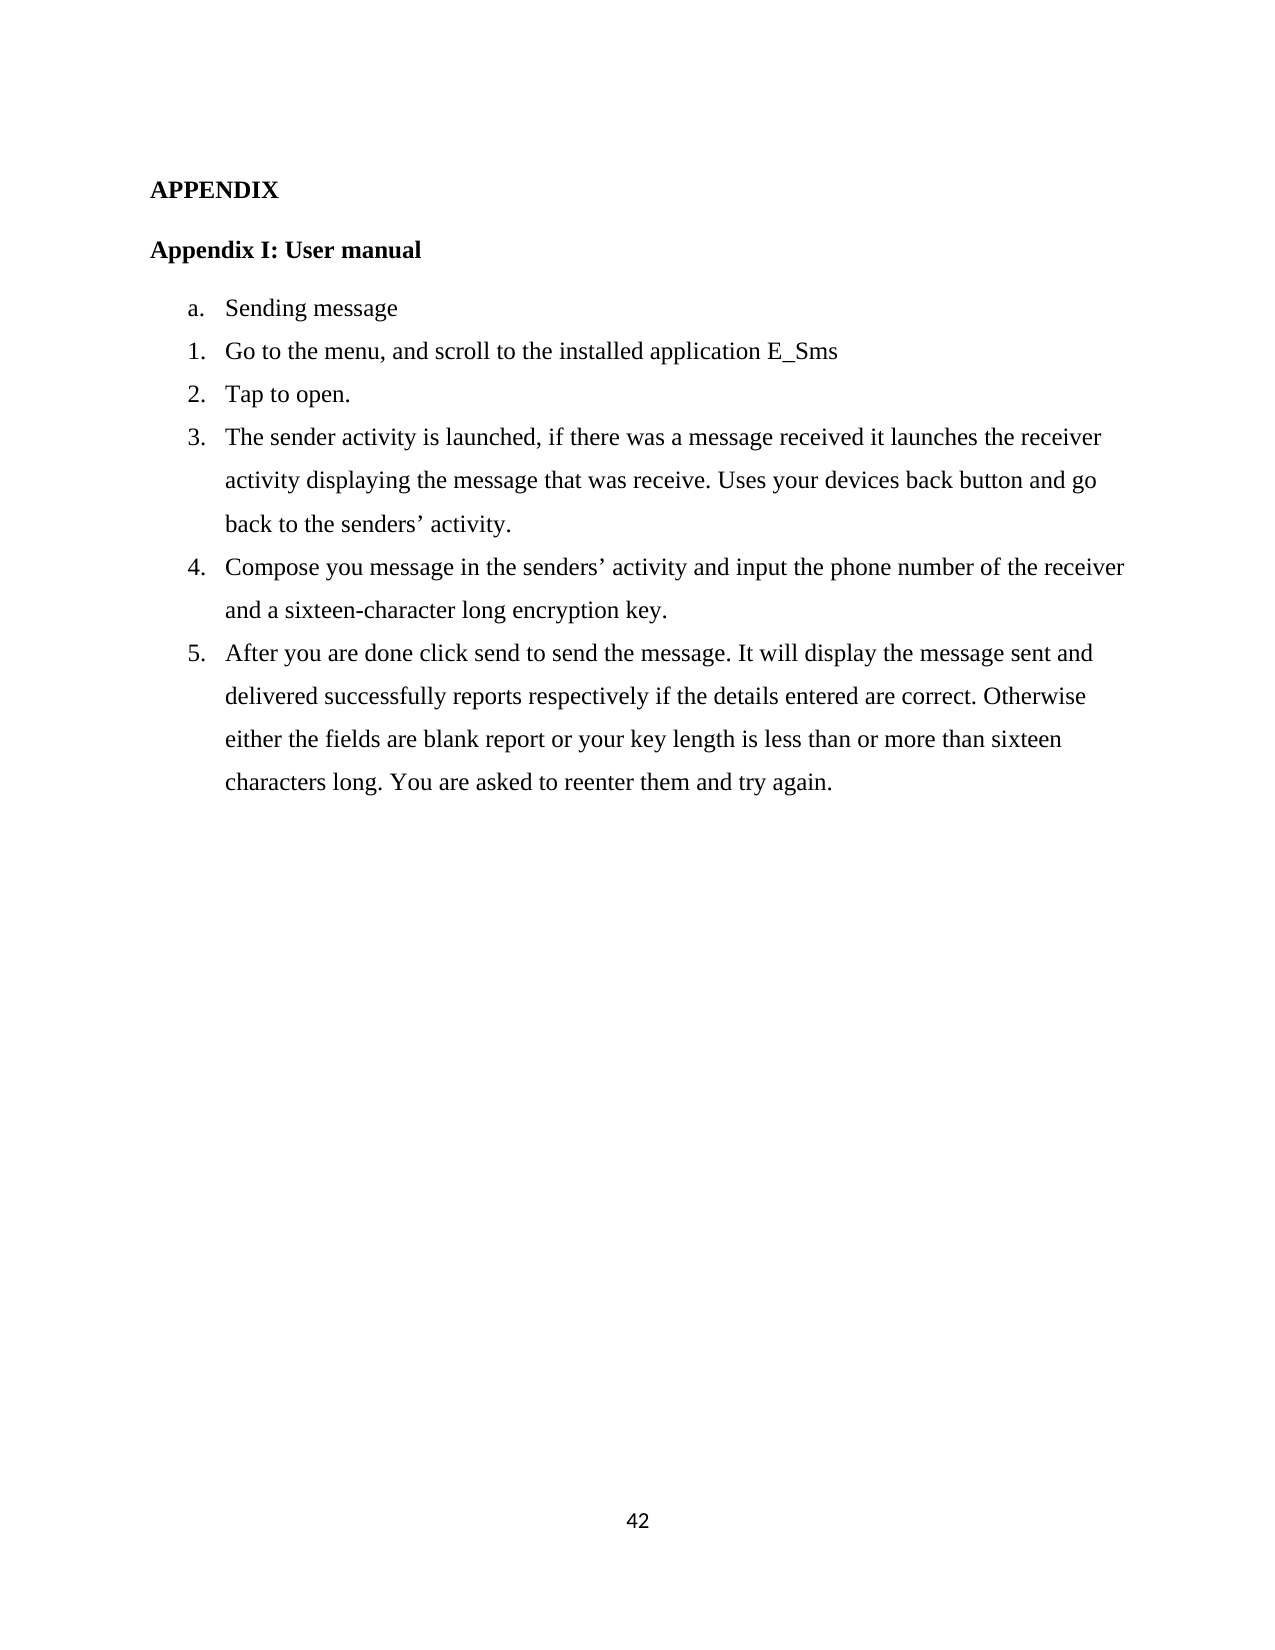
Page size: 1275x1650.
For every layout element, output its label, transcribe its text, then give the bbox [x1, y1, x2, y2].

list Sending message [187, 293, 1125, 322]
list Compose you message in the senders’ activity and input the phone number of the receiver and a sixteen-character long encryption key. [187, 552, 1125, 624]
list After you are done click send to send the message. It will display the message sent and delivered successfully reports respectively if the details entered are correct. Otherwise either the fields are blank report or your key length is less than or more than sixteen characters long. You are asked to reenter them and try again. [187, 638, 1125, 796]
subtitle APPENDIX [150, 175, 1125, 204]
subtitle Appendix I: User manual [150, 235, 1125, 264]
list Go to the menu, and scroll to the installed application E_Sms [187, 336, 1125, 365]
list Tap to open. [187, 379, 1125, 408]
list The sender activity is launched, if there was a message received it launches the receiver activity displaying the message that was receive. Uses your devices back button and go back to the senders’ activity. [187, 422, 1125, 537]
